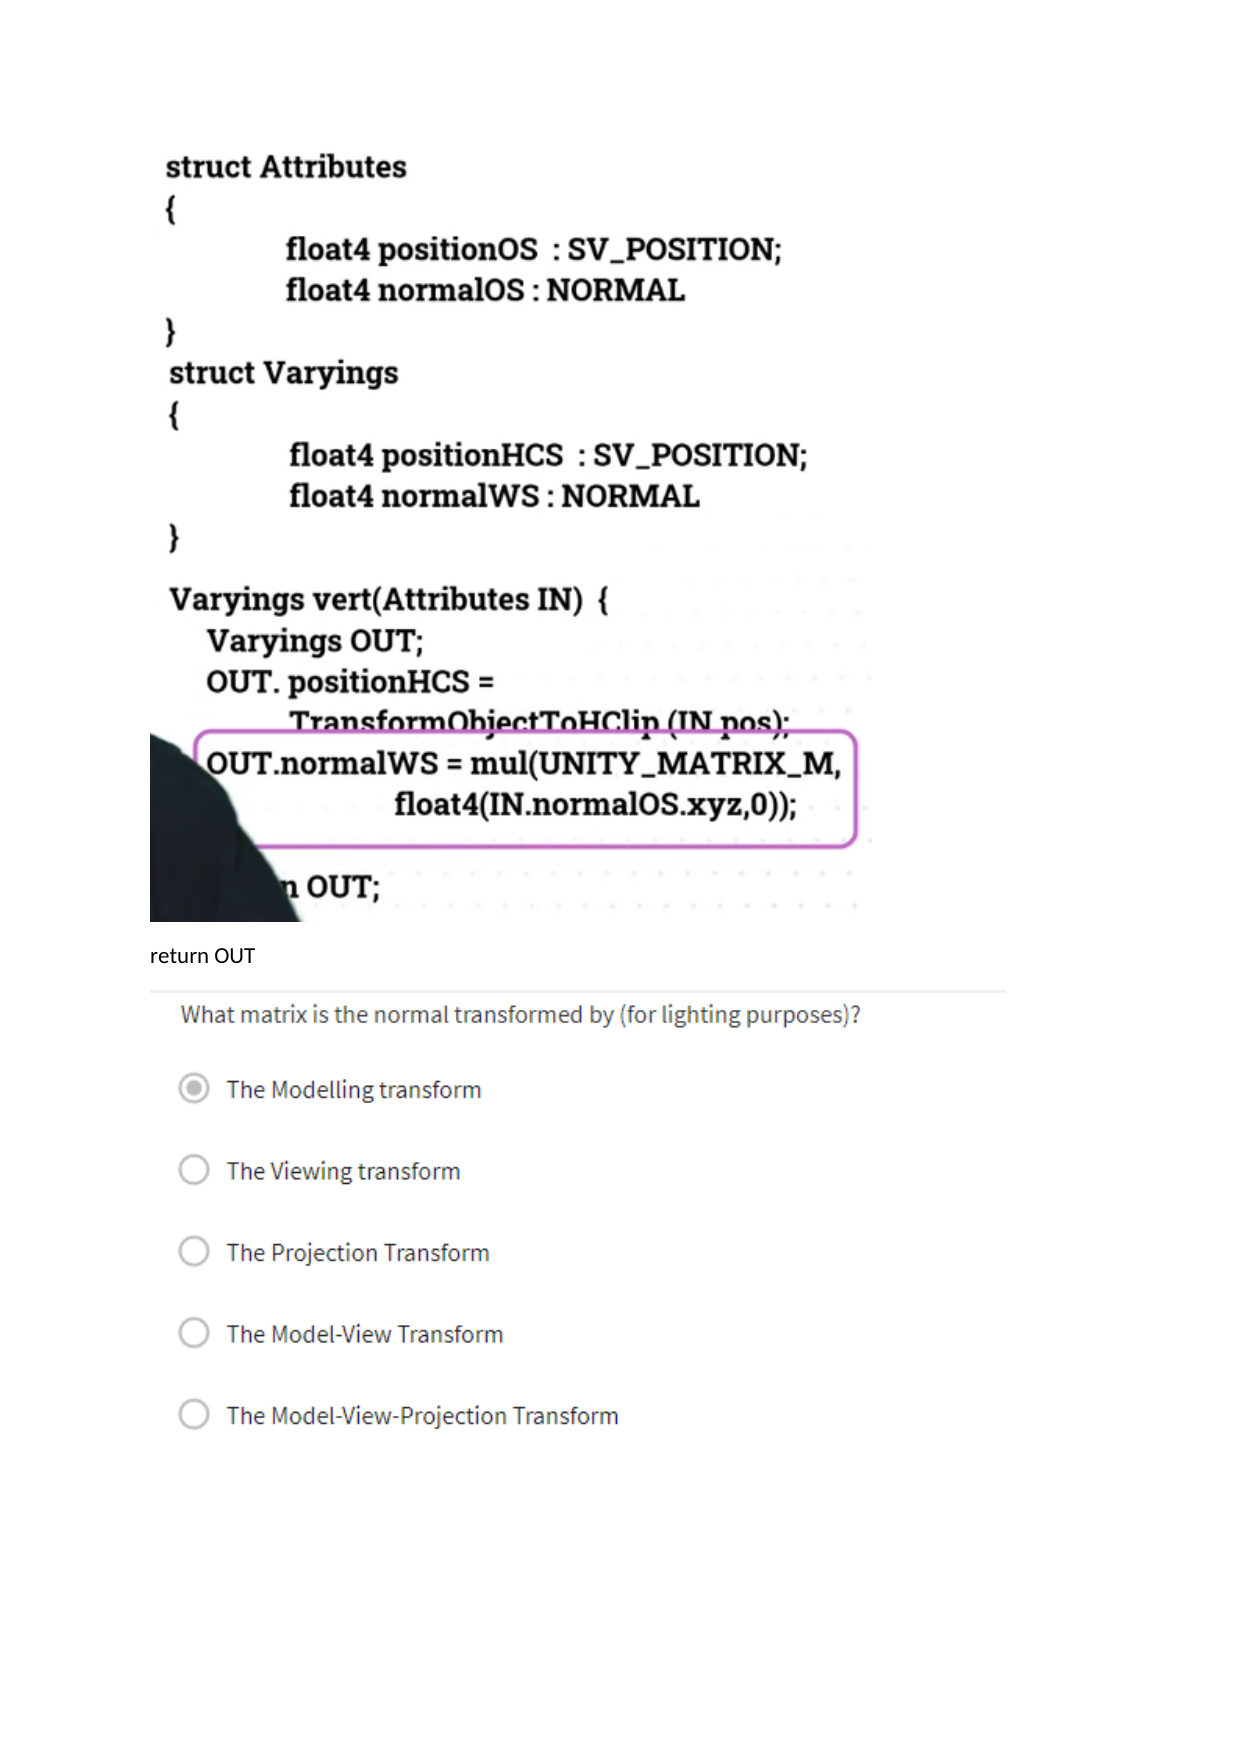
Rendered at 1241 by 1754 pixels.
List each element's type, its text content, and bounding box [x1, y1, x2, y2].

text return OUT [150, 941, 1090, 969]
picture [150, 150, 872, 922]
picture [150, 987, 1007, 1473]
